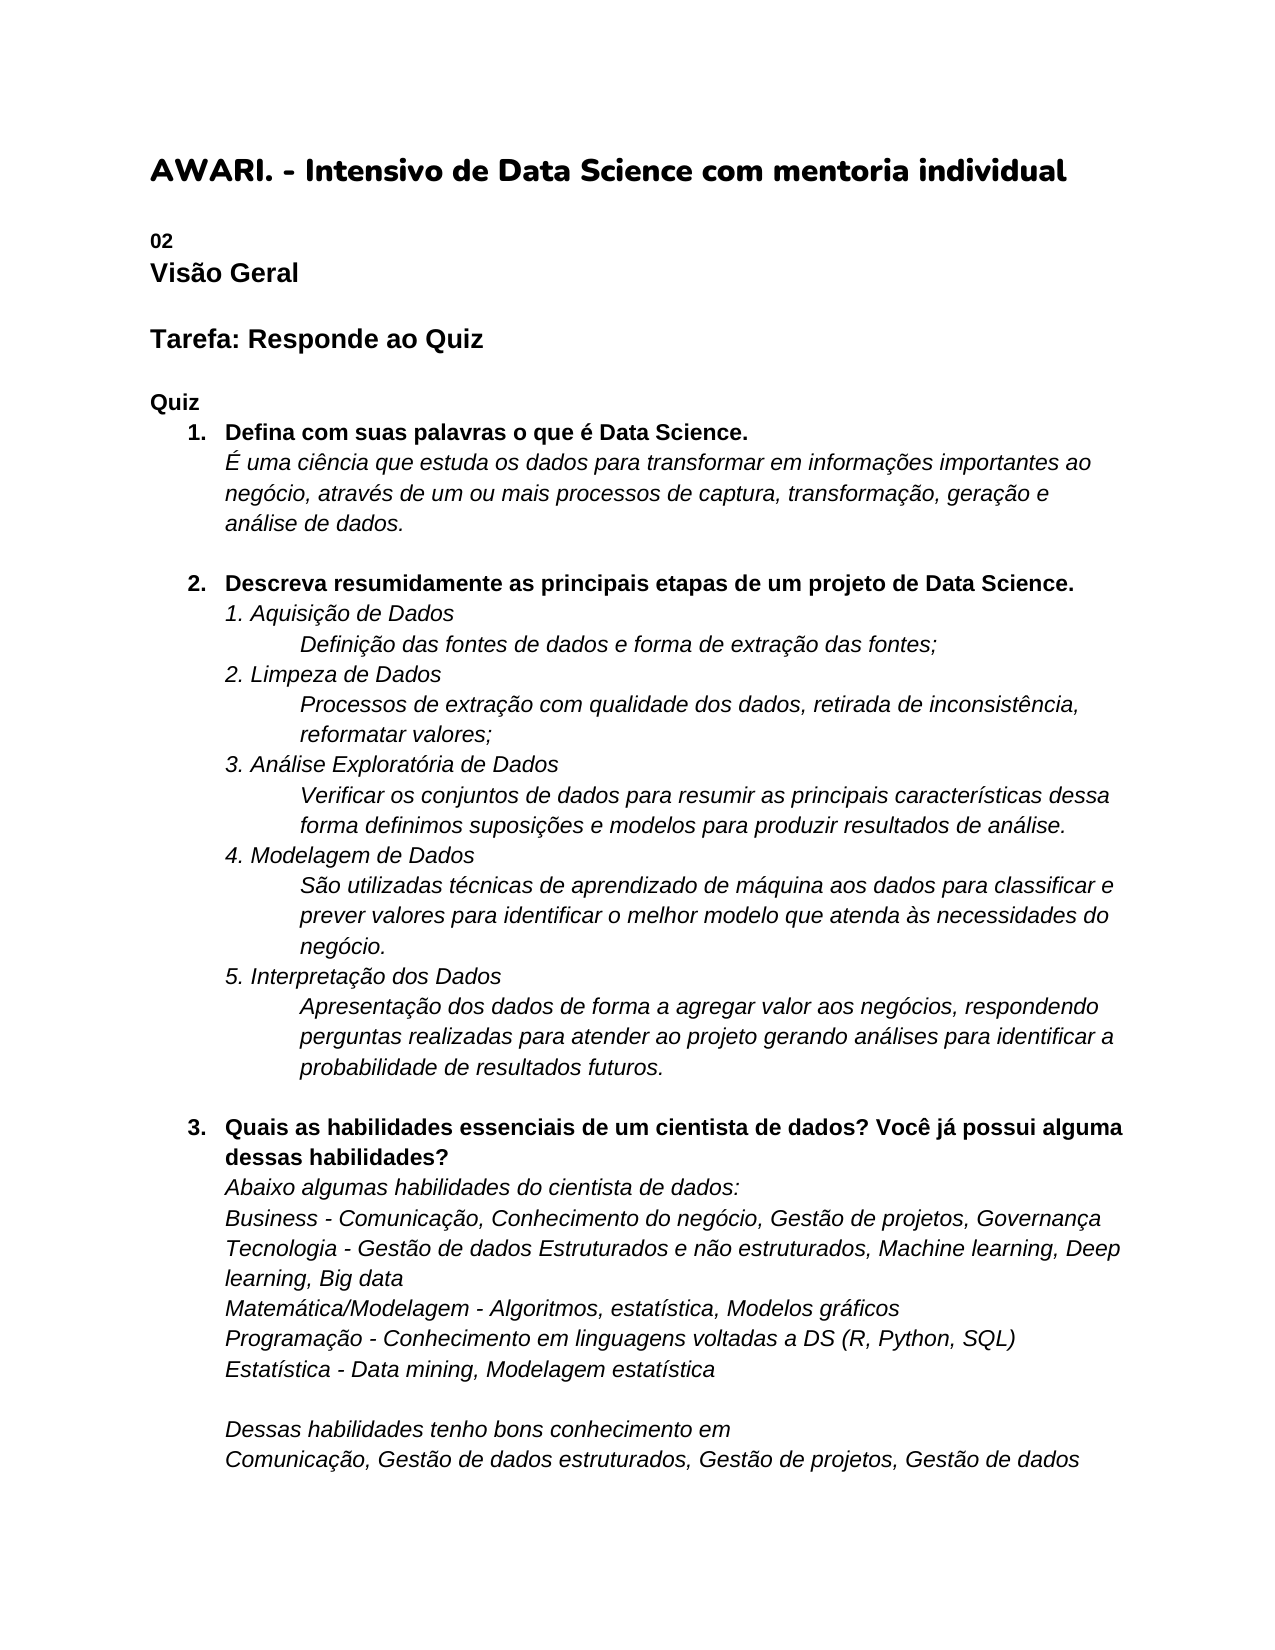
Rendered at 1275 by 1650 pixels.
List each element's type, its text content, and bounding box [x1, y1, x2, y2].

text Definição das fontes de dados e forma de extração das fontes; [225, 631, 1125, 657]
text Matemática/Modelagem - Algoritmos, estatística, Modelos gráficos [150, 1295, 1125, 1322]
text É uma ciência que estuda os dados para transformar em informações importantes ao negócio, através de um ou mais processos de captura, transformação, geração e análise de dados. [225, 449, 1125, 536]
list Descreva resumidamente as principais etapas de um projeto de Data Science. [187, 570, 1125, 597]
text Business - Comunicação, Conhecimento do negócio, Gestão de projetos, Governança [150, 1204, 1125, 1231]
text Estatística - Data mining, Modelagem estatística [150, 1356, 1125, 1382]
text 02 [150, 229, 1125, 253]
text 3. Análise Exploratória de Dados [225, 751, 1125, 778]
text Verificar os conjuntos de dados para resumir as principais características dessa forma definimos suposições e modelos para produzir resultados de análise. [300, 782, 1125, 838]
text São utilizadas técnicas de aprendizado de máquina aos dados para classificar e prever valores para identificar o melhor modelo que atenda às necessidades do negócio. [300, 872, 1125, 959]
text 2. Limpeza de Dados [225, 661, 1125, 687]
text Abaixo algumas habilidades do cientista de dados: [150, 1174, 1125, 1201]
text AWARI. - Intensivo de Data Science com mentoria individual [150, 150, 1125, 193]
text Visão Geral [150, 257, 1125, 288]
text 1. Aquisição de Dados [225, 600, 1125, 627]
text Comunicação, Gestão de dados estruturados, Gestão de projetos, Gestão de dados [150, 1446, 1125, 1473]
text 5. Interpretação dos Dados [225, 963, 1125, 989]
text Quiz [150, 389, 1125, 415]
list Defina com suas palavras o que é Data Science. [187, 419, 1125, 446]
text Programação - Conhecimento em linguagens voltadas a DS (R, Python, SQL) [150, 1325, 1125, 1352]
text Tarefa: Responde ao Quiz [150, 323, 1125, 354]
text Dessas habilidades tenho bons conhecimento em [150, 1416, 1125, 1442]
list Quais as habilidades essenciais de um cientista de dados? Você já possui alguma dessas habilidades? [187, 1114, 1125, 1171]
text Tecnologia - Gestão de dados Estruturados e não estruturados, Machine learning, Deep learning, Big data [225, 1235, 1125, 1291]
text Apresentação dos dados de forma a agregar valor aos negócios, respondendo perguntas realizadas para atender ao projeto gerando análises para identificar a probabilidade de resultados futuros. [300, 993, 1125, 1080]
text 4. Modelagem de Dados [225, 842, 1125, 868]
text Processos de extração com qualidade dos dados, retirada de inconsistência, reformatar valores; [300, 691, 1125, 748]
